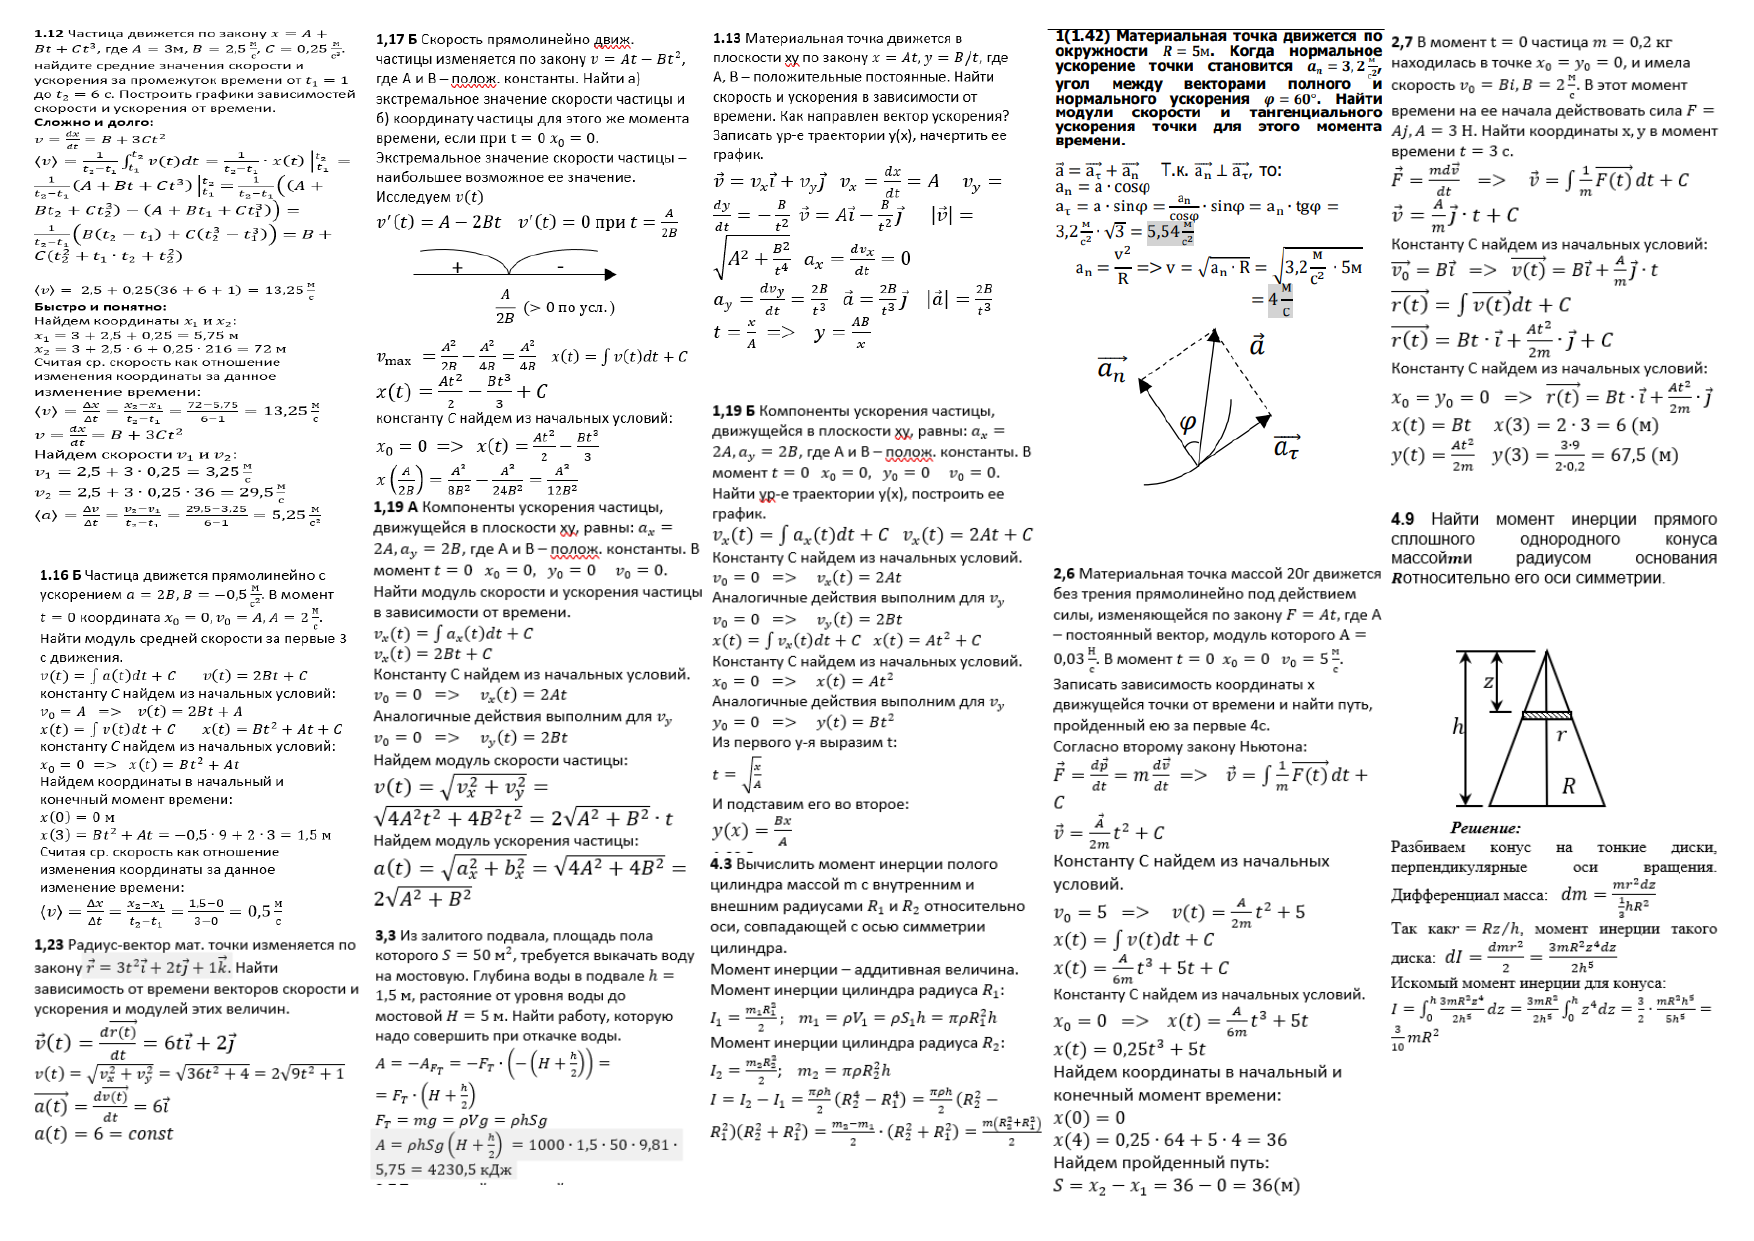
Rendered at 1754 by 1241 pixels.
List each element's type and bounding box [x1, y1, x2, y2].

picture [708, 398, 1046, 853]
picture [1047, 567, 1385, 1204]
picture [368, 497, 706, 924]
picture [708, 854, 1046, 1150]
picture [708, 29, 1023, 366]
picture [29, 558, 355, 933]
picture [29, 29, 359, 527]
picture [368, 926, 706, 1185]
picture [29, 935, 367, 1148]
picture [1387, 29, 1724, 475]
picture [1387, 506, 1724, 1057]
picture [1047, 29, 1385, 505]
picture [368, 29, 706, 495]
